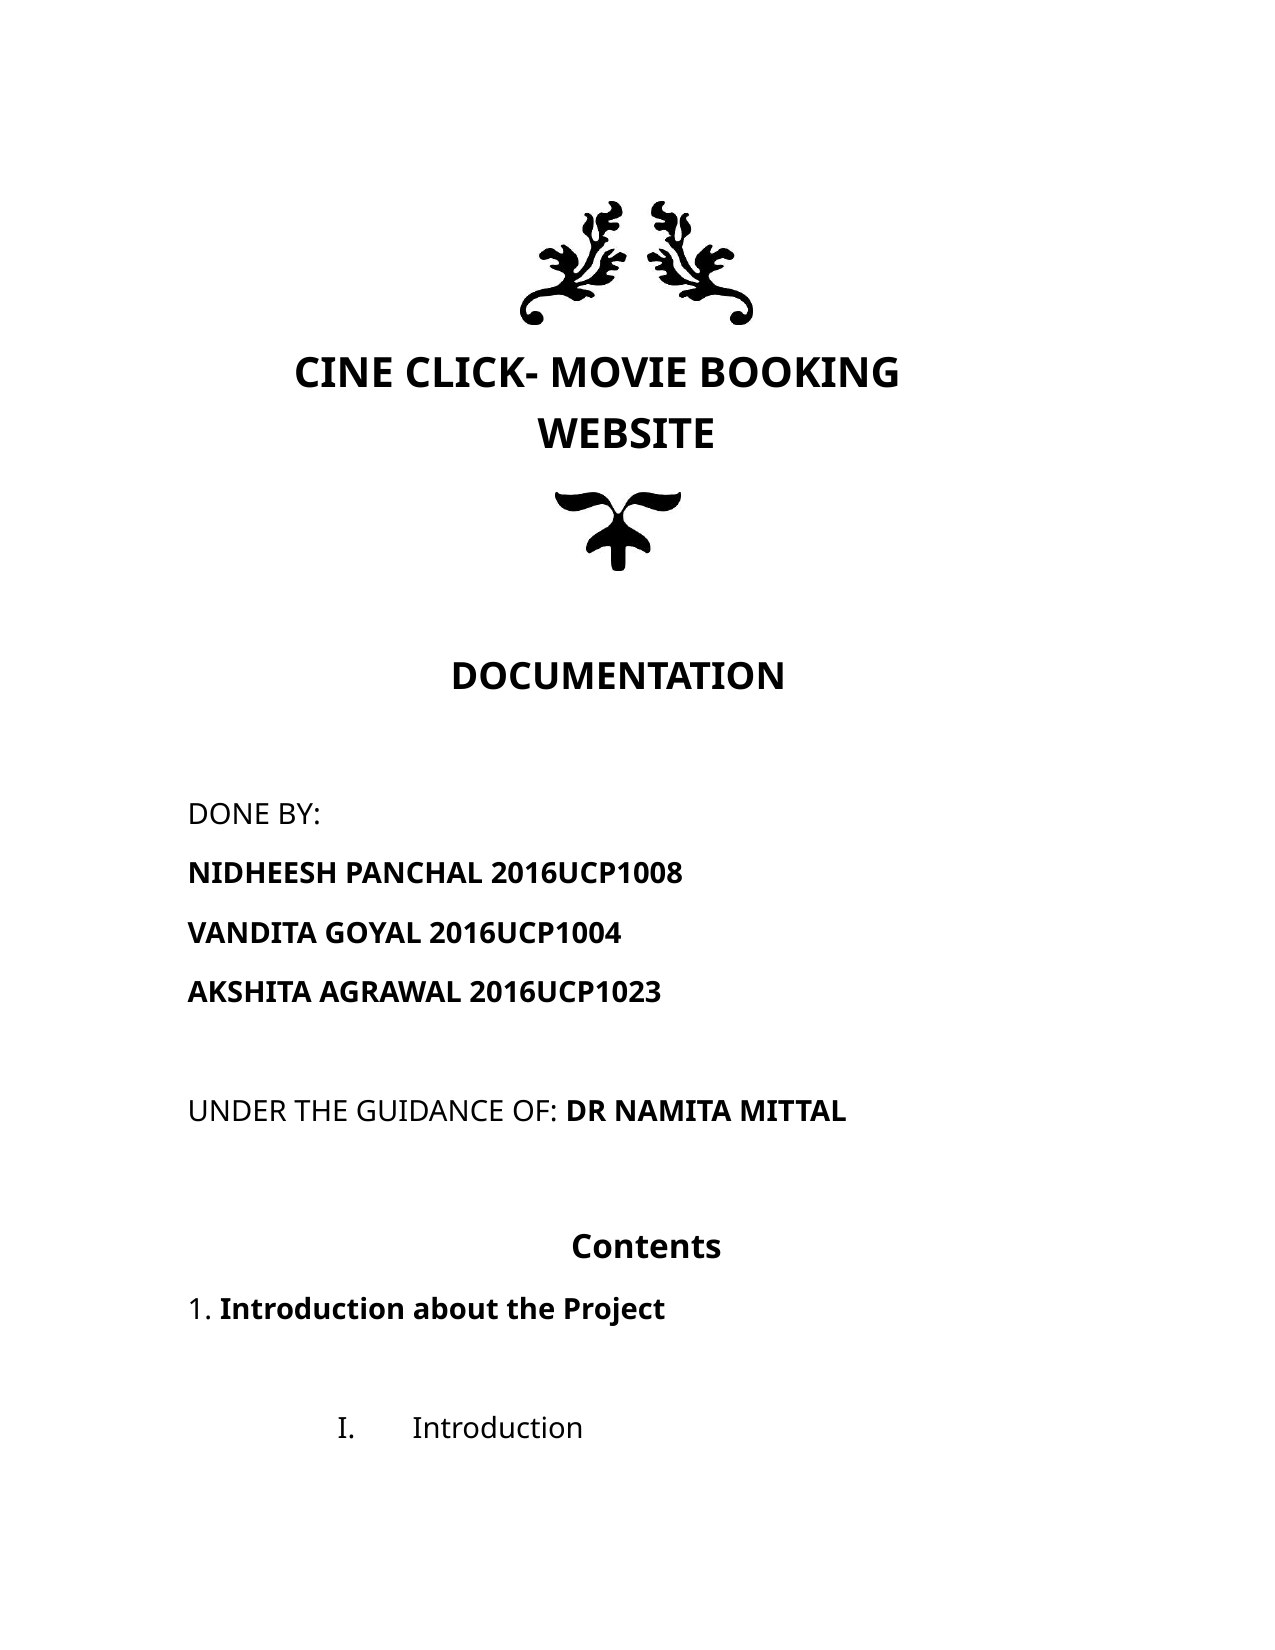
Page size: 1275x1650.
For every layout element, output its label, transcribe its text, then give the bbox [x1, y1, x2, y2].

text NIDHEESH PANCHAL 2016UCP1008 [187, 853, 1087, 892]
list Contents [187, 1223, 1087, 1268]
list Introduction [262, 1407, 1087, 1447]
text DONE BY: [187, 793, 1087, 833]
list Introduction about the Project [187, 1288, 1087, 1328]
text DOCUMENTATION [187, 650, 1087, 701]
text CINE CLICK- MOVIE BOOKING WEBSITE [287, 342, 1087, 461]
text UNDER THE GUIDANCE OF: DR NAMITA MITTAL [187, 1091, 1087, 1130]
text VANDITA GOYAL 2016UCP1004 [187, 912, 1087, 952]
picture [520, 201, 753, 325]
picture [555, 492, 681, 571]
text AKSHITA AGRAWAL 2016UCP1023 [187, 972, 1087, 1011]
